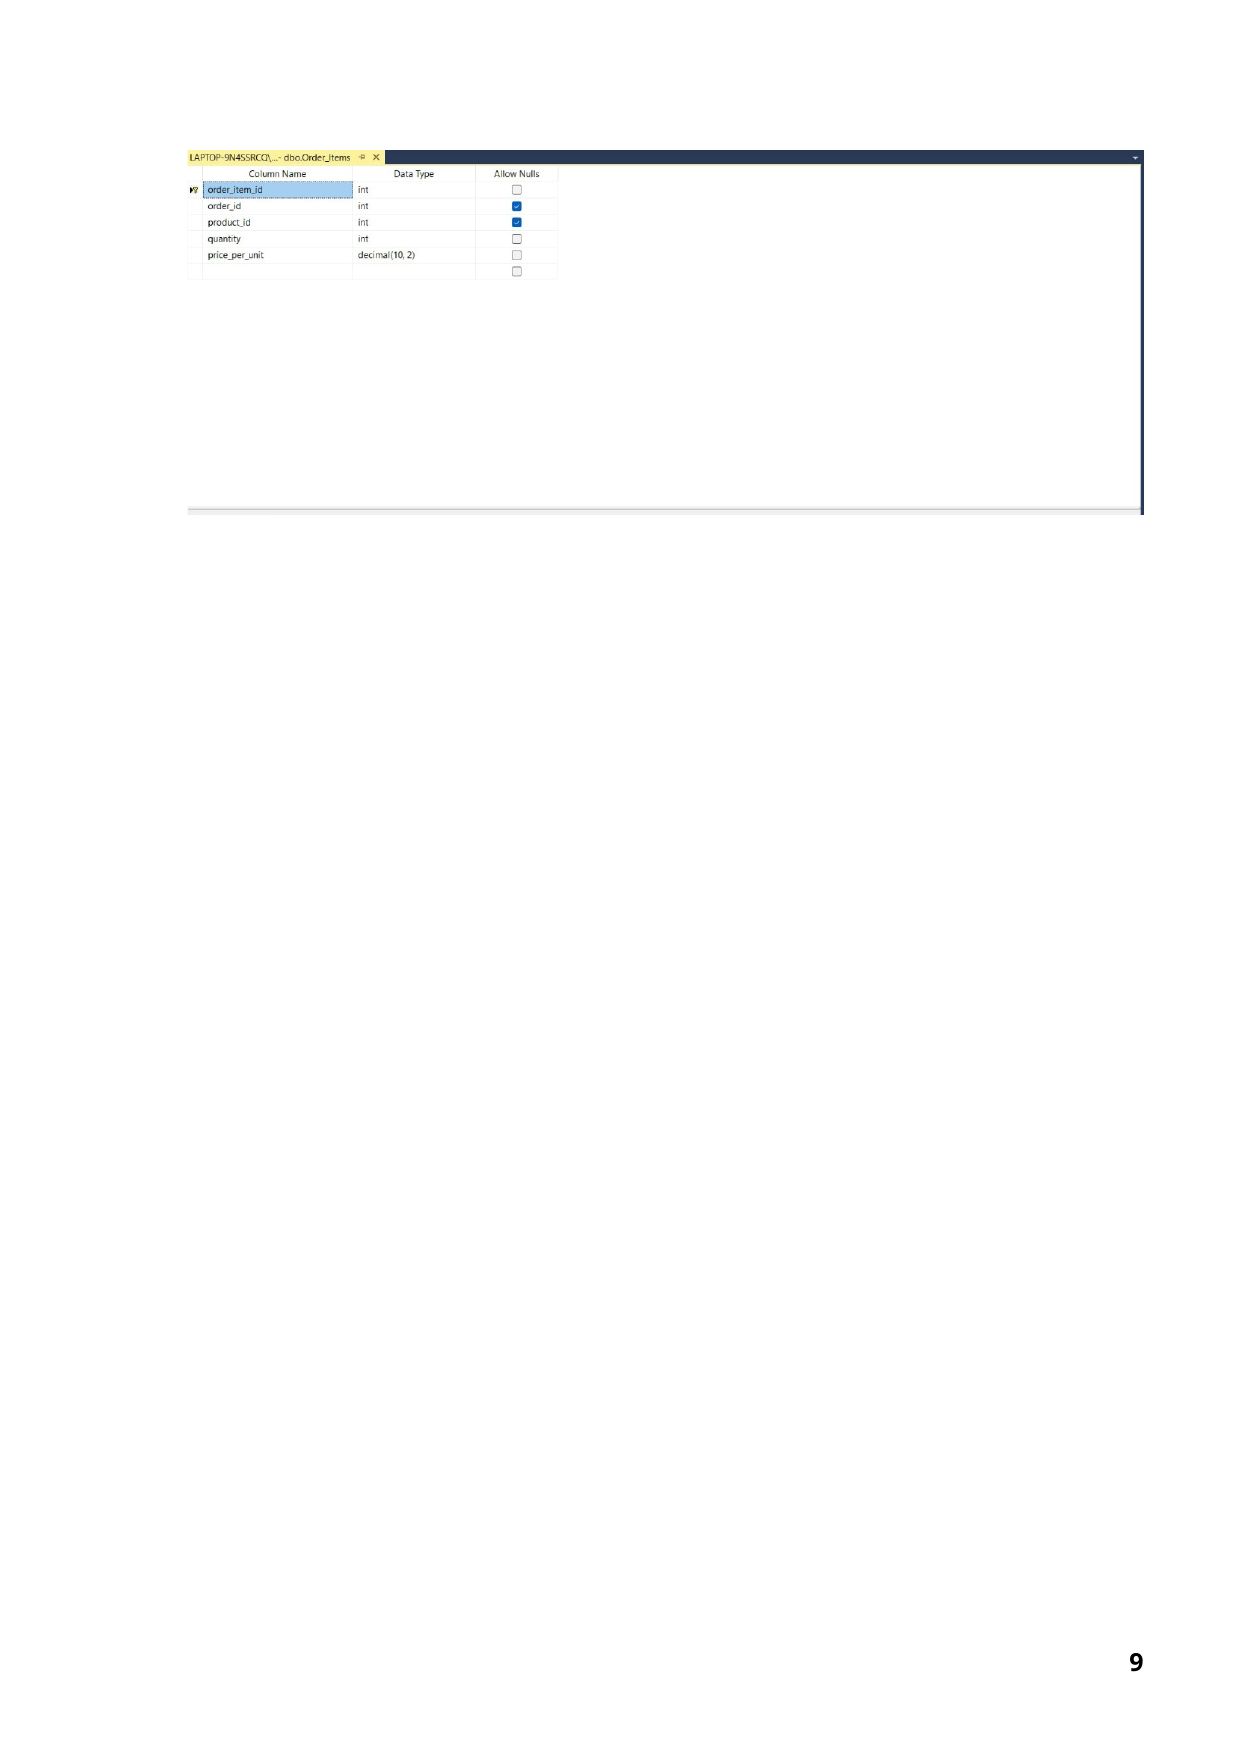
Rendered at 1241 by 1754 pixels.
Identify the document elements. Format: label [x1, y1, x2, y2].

picture [187, 150, 1144, 515]
